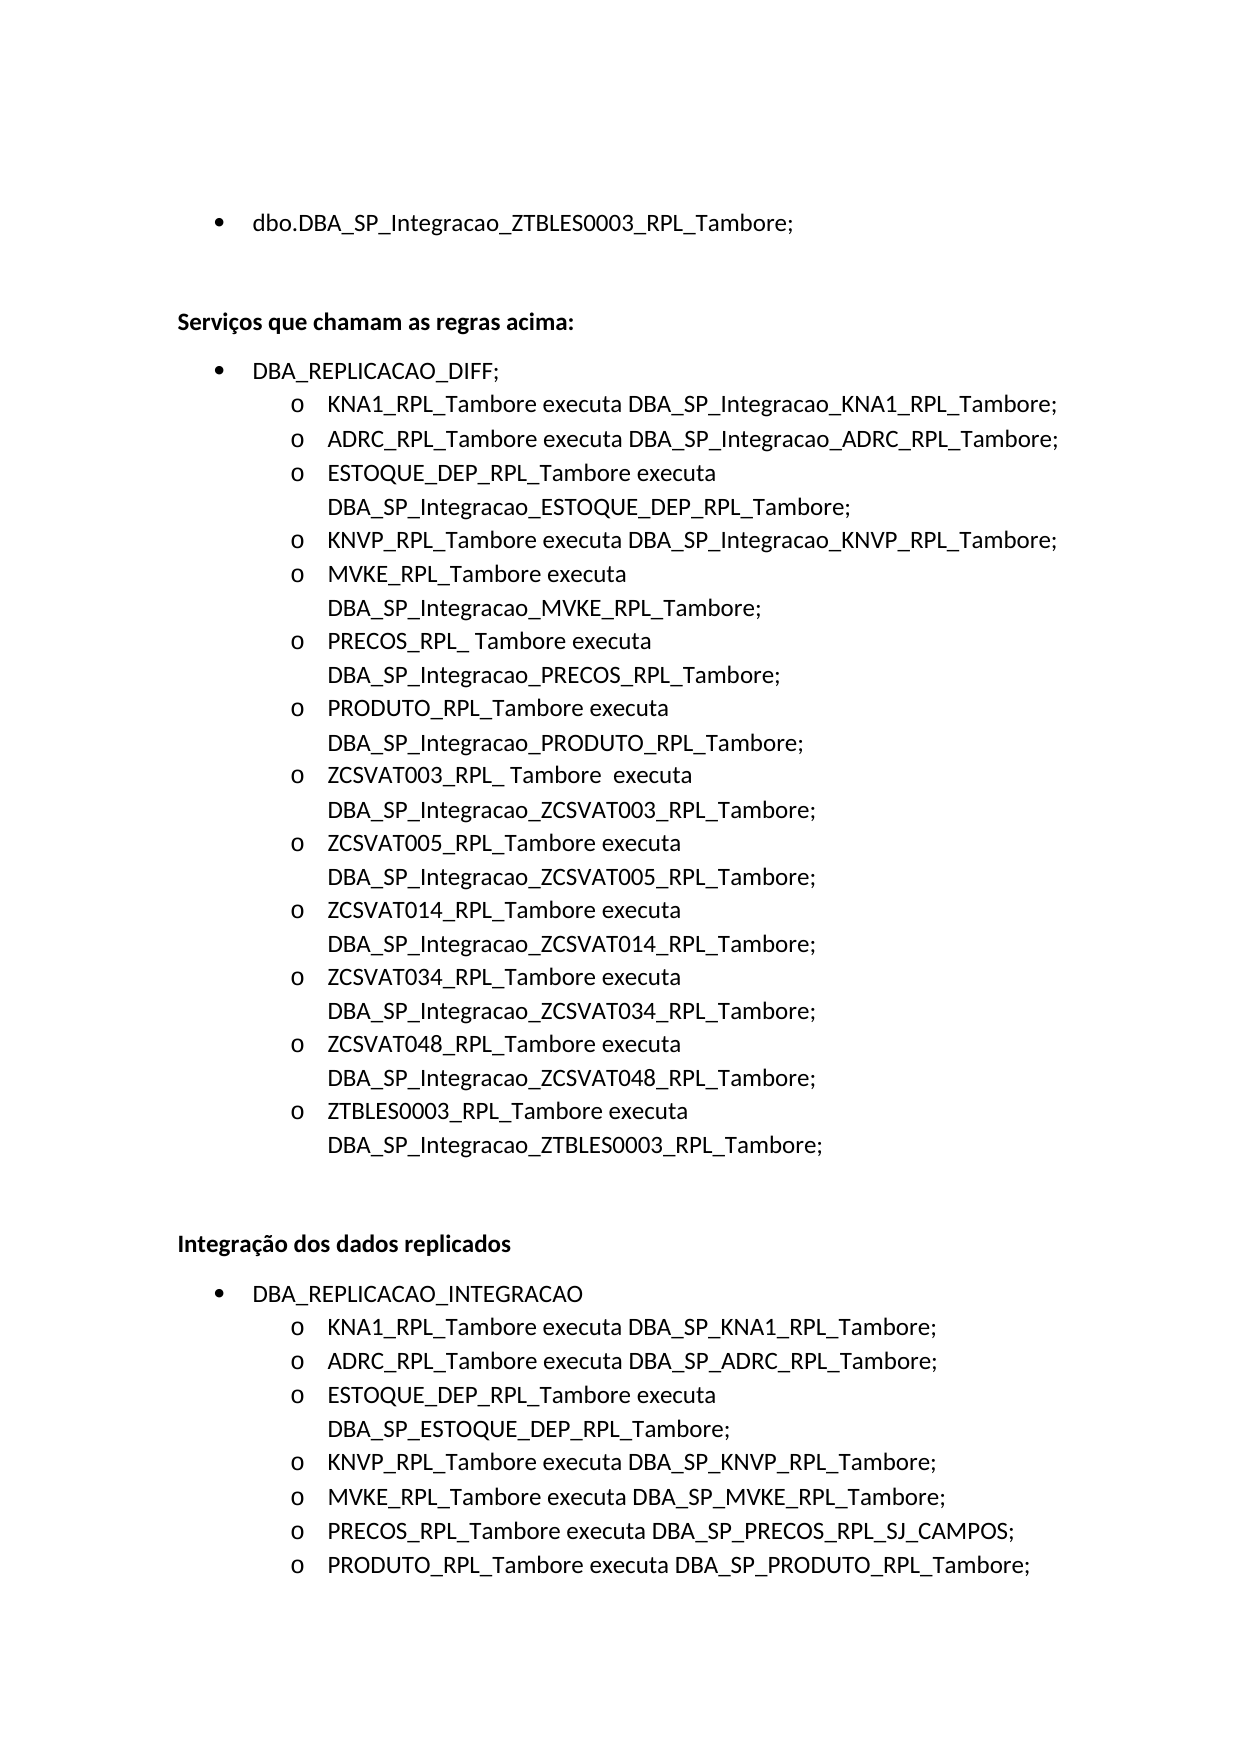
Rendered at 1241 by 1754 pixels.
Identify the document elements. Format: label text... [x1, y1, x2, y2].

list ADRC_RPL_Tambore executa DBA_SP_ADRC_RPL_Tambore; [290, 1345, 1063, 1377]
list ESTOQUE_DEP_RPL_Tambore executa DBA_SP_ESTOQUE_DEP_RPL_Tambore; [290, 1379, 1063, 1444]
list ZCSVAT003_RPL_ Tambore executa DBA_SP_Integracao_ZCSVAT003_RPL_Tambore; [290, 759, 1063, 824]
list ADRC_RPL_Tambore executa DBA_SP_Integracao_ADRC_RPL_Tambore; [290, 423, 1063, 454]
list ZCSVAT034_RPL_Tambore executa DBA_SP_Integracao_ZCSVAT034_RPL_Tambore; [290, 961, 1063, 1026]
list KNVP_RPL_Tambore executa DBA_SP_Integracao_KNVP_RPL_Tambore; [290, 524, 1063, 556]
list ESTOQUE_DEP_RPL_Tambore executa DBA_SP_Integracao_ESTOQUE_DEP_RPL_Tambore; [290, 457, 1063, 522]
list DBA_REPLICACAO_DIFF; [215, 356, 1063, 386]
list dbo.DBA_SP_Integracao_ZTBLES0003_RPL_Tambore; [215, 207, 1063, 237]
list DBA_REPLICACAO_INTEGRACAO [215, 1278, 1063, 1308]
list ZCSVAT048_RPL_Tambore executa DBA_SP_Integracao_ZCSVAT048_RPL_Tambore; [290, 1028, 1063, 1093]
list PRODUTO_RPL_Tambore executa DBA_SP_Integracao_PRODUTO_RPL_Tambore; [290, 692, 1063, 757]
list PRECOS_RPL_Tambore executa DBA_SP_PRECOS_RPL_SJ_CAMPOS; [290, 1515, 1063, 1547]
list KNVP_RPL_Tambore executa DBA_SP_KNVP_RPL_Tambore; [290, 1446, 1063, 1478]
list PRODUTO_RPL_Tambore executa DBA_SP_PRODUTO_RPL_Tambore; [290, 1549, 1063, 1581]
list PRECOS_RPL_ Tambore executa DBA_SP_Integracao_PRECOS_RPL_Tambore; [290, 625, 1063, 690]
list ZTBLES0003_RPL_Tambore executa DBA_SP_Integracao_ZTBLES0003_RPL_Tambore; [290, 1095, 1063, 1160]
list KNA1_RPL_Tambore executa DBA_SP_KNA1_RPL_Tambore; [290, 1311, 1063, 1343]
list MVKE_RPL_Tambore executa DBA_SP_MVKE_RPL_Tambore; [290, 1481, 1063, 1512]
text Integração dos dados replicados [177, 1228, 1063, 1259]
list KNA1_RPL_Tambore executa DBA_SP_Integracao_KNA1_RPL_Tambore; [290, 388, 1063, 420]
list ZCSVAT005_RPL_Tambore executa DBA_SP_Integracao_ZCSVAT005_RPL_Tambore; [290, 827, 1063, 891]
text Serviços que chamam as regras acima: [177, 306, 1063, 336]
list MVKE_RPL_Tambore executa DBA_SP_Integracao_MVKE_RPL_Tambore; [290, 558, 1063, 623]
list ZCSVAT014_RPL_Tambore executa DBA_SP_Integracao_ZCSVAT014_RPL_Tambore; [290, 894, 1063, 958]
